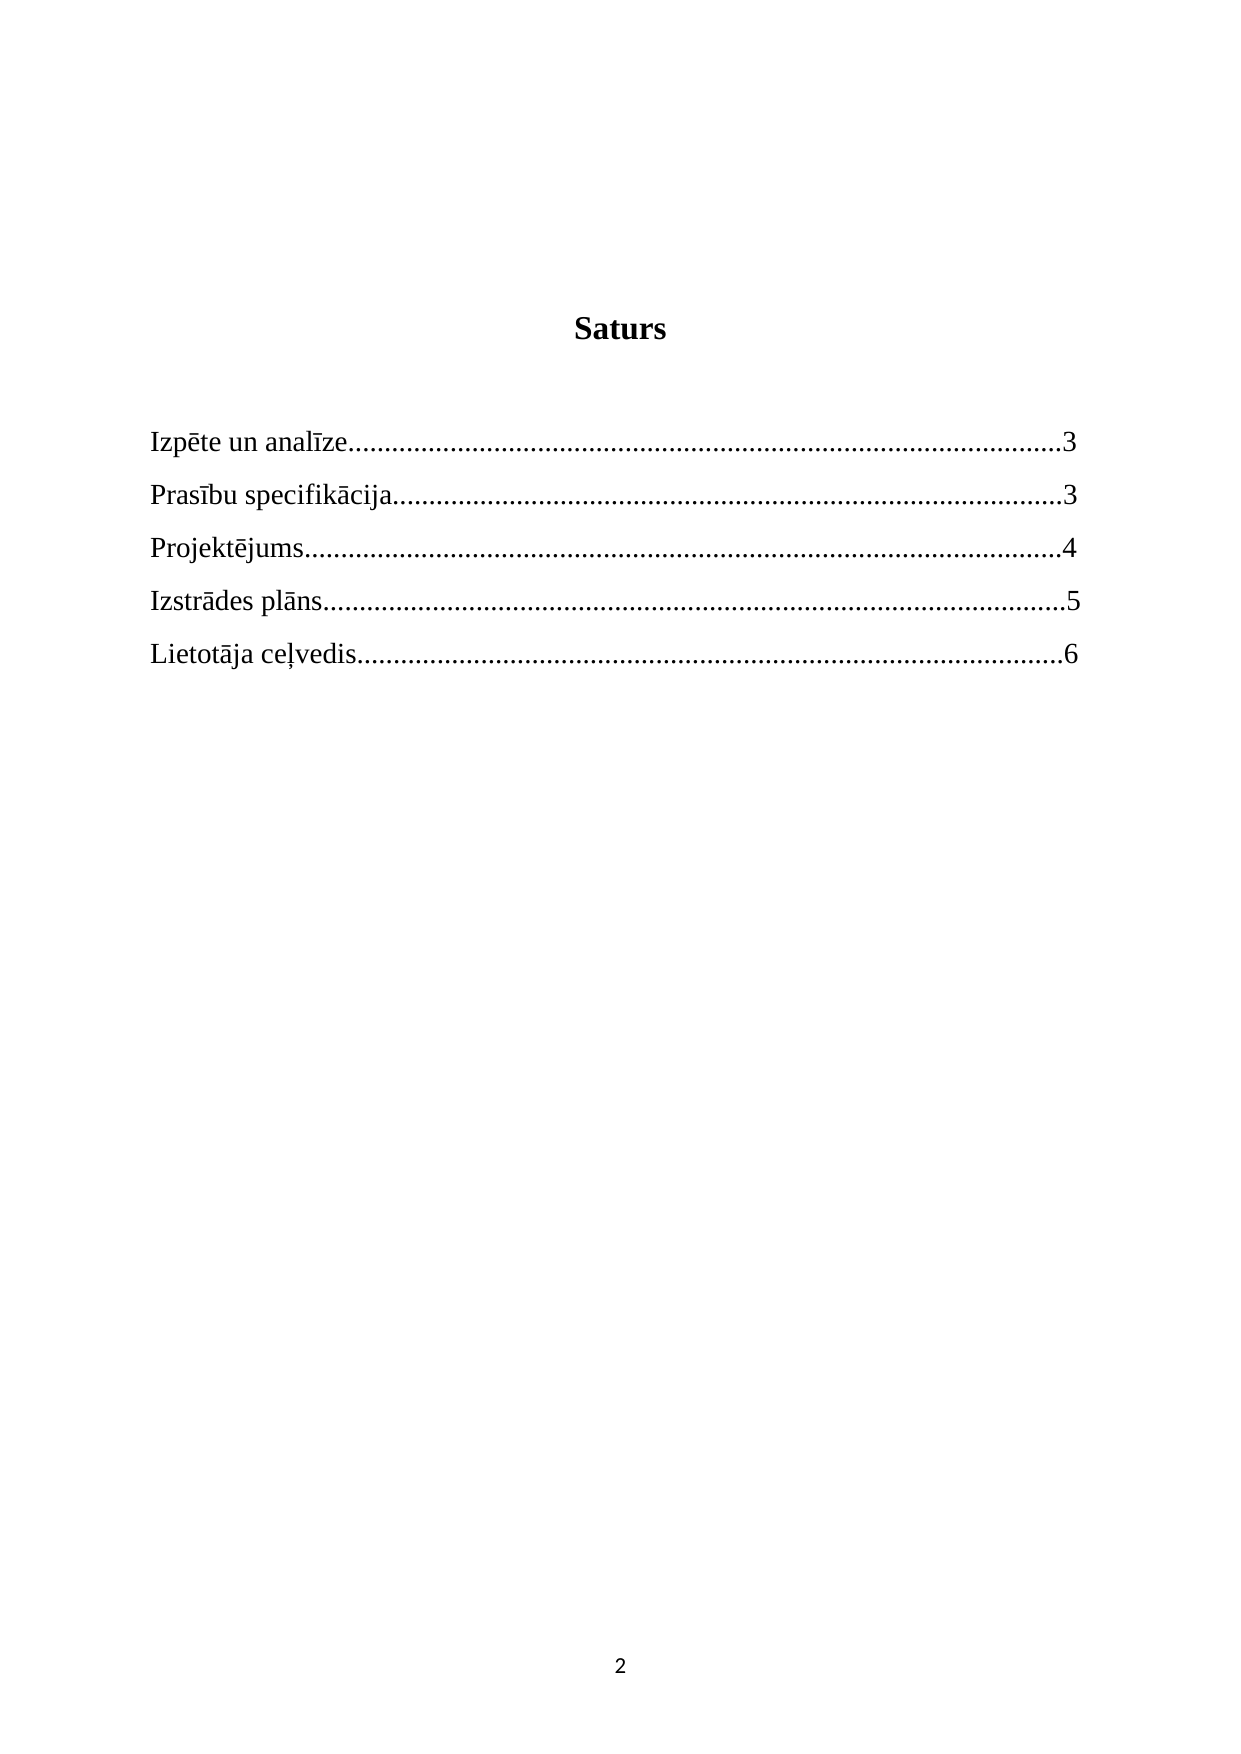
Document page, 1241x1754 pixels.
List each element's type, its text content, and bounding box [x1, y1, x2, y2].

text Projektējums........................................................................................................4 [150, 530, 1090, 564]
text Lietotāja ceļvedis.................................................................................................6 [150, 636, 1090, 669]
text Saturs [150, 308, 1090, 347]
text Izpēte un analīze..................................................................................................3 [150, 424, 1090, 458]
text Izstrādes plāns......................................................................................................5 [150, 583, 1090, 616]
text Prasību specifikācija............................................................................................3 [150, 477, 1090, 511]
